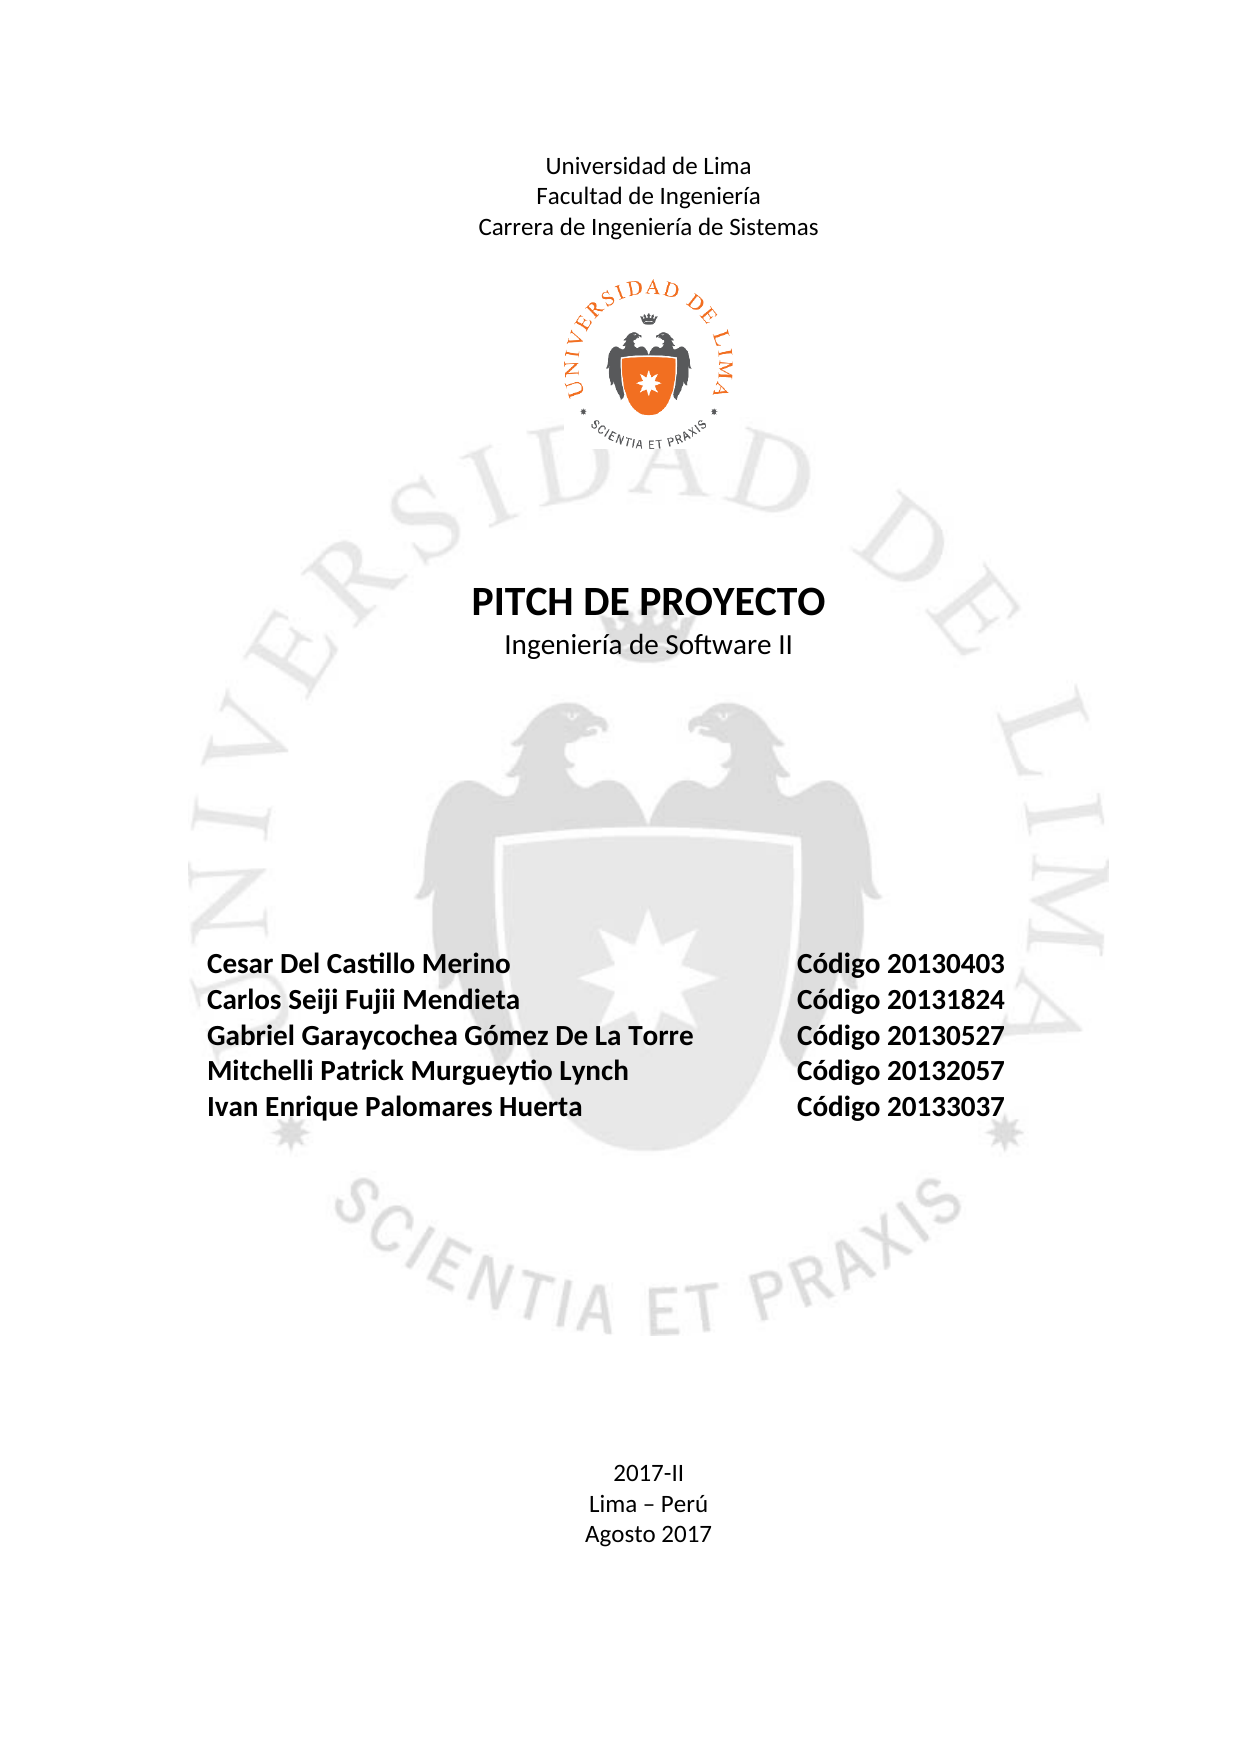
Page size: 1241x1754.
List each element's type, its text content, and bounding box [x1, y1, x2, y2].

text Ivan Enrique Palomares Huerta Código 20133037 [207, 1088, 1090, 1124]
text Carlos Seiji Fujii Mendieta Código 20131824 [207, 981, 1090, 1017]
text Gabriel Garaycochea Gómez De La Torre Código 20130527 [207, 1017, 1090, 1052]
text 2017-II [207, 1457, 1090, 1488]
text Cesar Del Castillo Merino Código 20130403 [207, 946, 1090, 981]
picture [188, 279, 1109, 1336]
text Mitchelli Patrick Murgueytio Lynch Código 20132057 [207, 1052, 1090, 1088]
text Universidad de Lima [207, 150, 1090, 181]
text Ingeniería de Software II [207, 626, 1090, 662]
text Lima – Perú [207, 1488, 1090, 1518]
text Carrera de Ingeniería de Sistemas [207, 211, 1090, 242]
text Facultad de Ingeniería [207, 181, 1090, 211]
text Agosto 2017 [207, 1518, 1090, 1549]
text PITCH DE PROYECTO [207, 575, 1090, 626]
